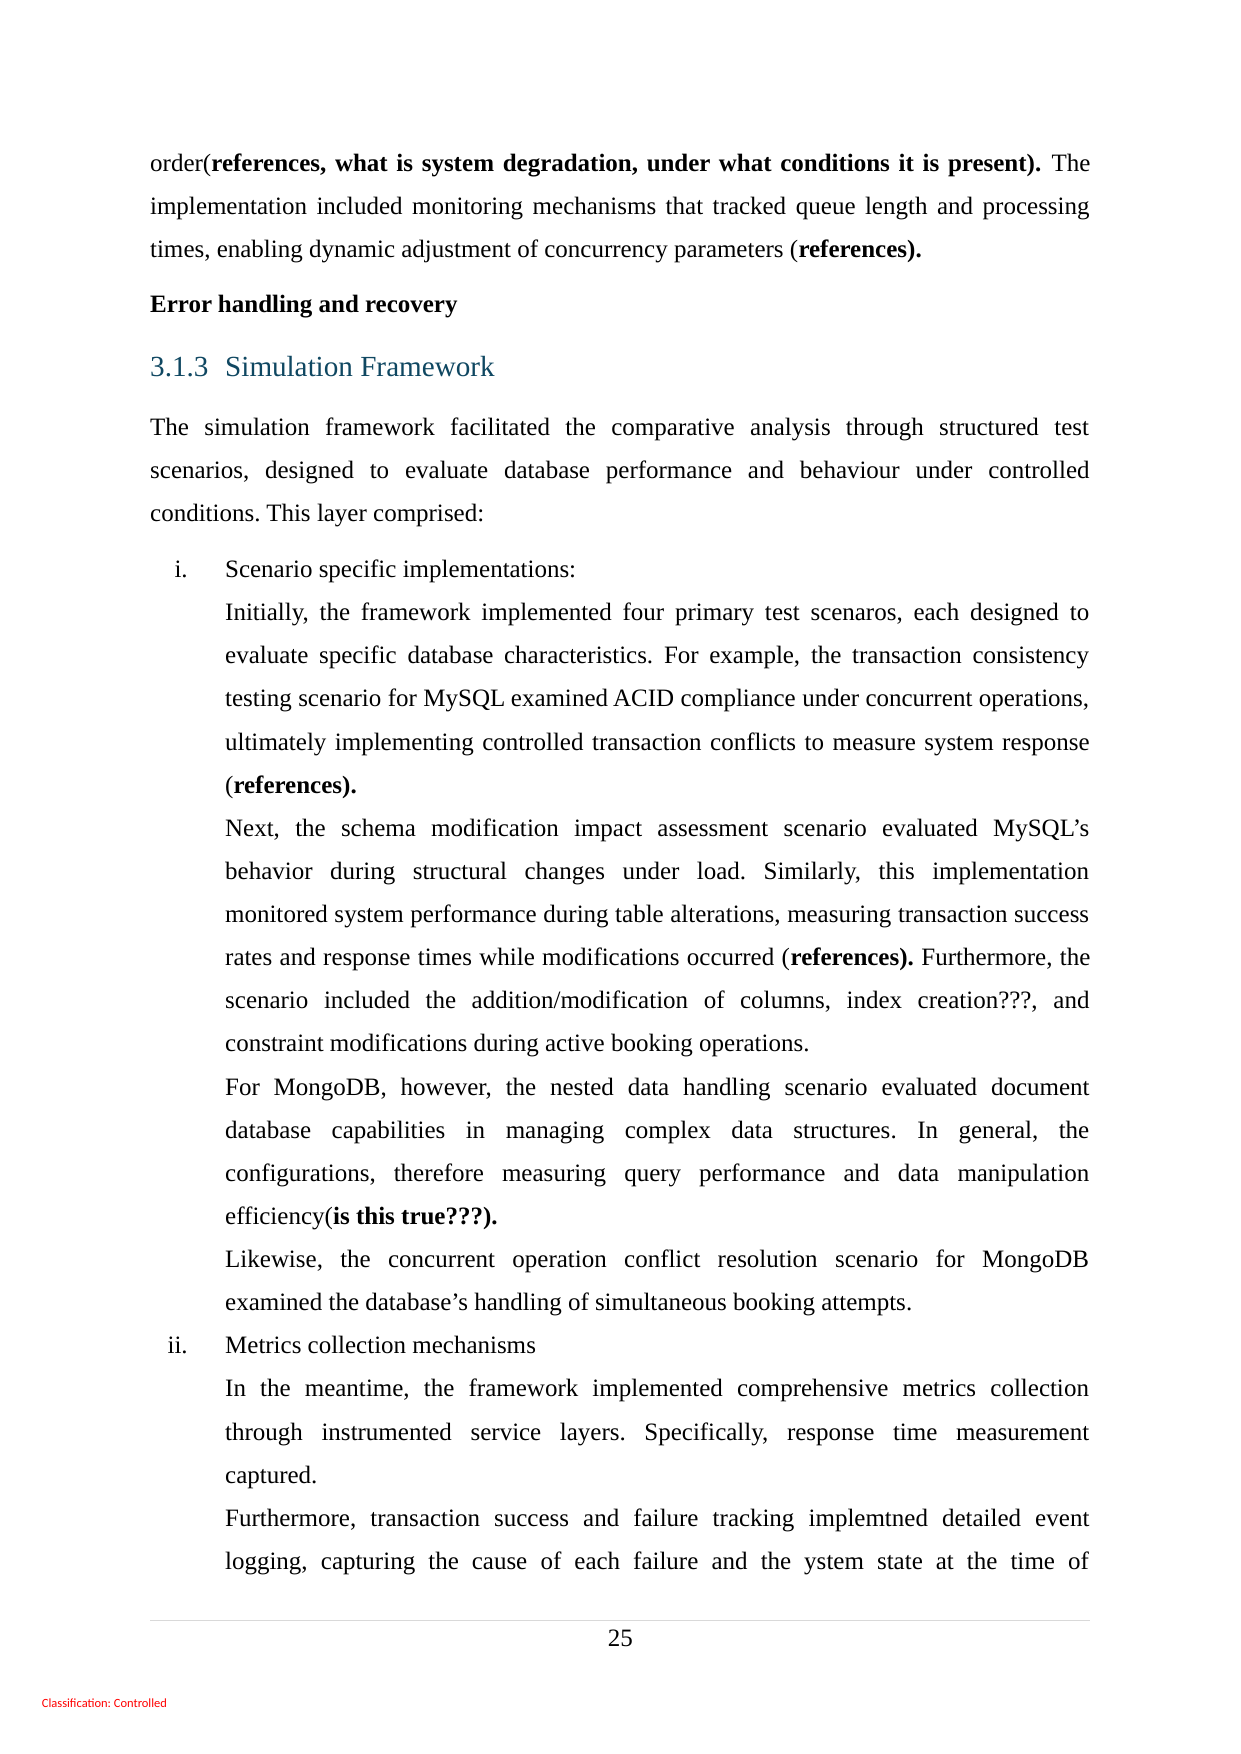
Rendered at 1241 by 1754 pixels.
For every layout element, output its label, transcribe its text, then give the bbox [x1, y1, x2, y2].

subtitle Simulation Framework [150, 349, 1090, 383]
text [150, 148, 1090, 263]
list Next, the schema modification impact assessment scenario evaluated MySQL’s behavior during structural changes under load. Similarly, this implementation monitored system performance during table alterations, measuring transaction success rates and response times while modifications occurred (references). Furthermore, the scenario included the addition/modification of columns, index creation???, and constraint modifications during active booking operations. [225, 813, 1090, 1057]
list Scenario specific implementations: [187, 554, 1090, 583]
list Metrics collection mechanisms [187, 1330, 1090, 1359]
list Initially, the framework implemented four primary test scenaros, each designed to evaluate specific database characteristics. For example, the transaction consistency testing scenario for MySQL examined ACID compliance under concurrent operations, ultimately implementing controlled transaction conflicts to measure system response (references). [225, 597, 1090, 798]
text Error handling and recovery [150, 289, 1090, 318]
list In the meantime, the framework implemented comprehensive metrics collection through instrumented service layers. Specifically, response time measurement captured. [225, 1373, 1090, 1488]
list Likewise, the concurrent operation conflict resolution scenario for MongoDB examined the database’s handling of simultaneous booking attempts. [225, 1244, 1090, 1316]
text The simulation framework facilitated the comparative analysis through structured test scenarios, designed to evaluate database performance and behaviour under controlled conditions. This layer comprised: [150, 412, 1090, 527]
list For MongoDB, however, the nested data handling scenario evaluated document database capabilities in managing complex data structures. In general, the configurations, therefore measuring query performance and data manipulation efficiency(is this true???). [225, 1072, 1090, 1230]
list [225, 1503, 1090, 1575]
